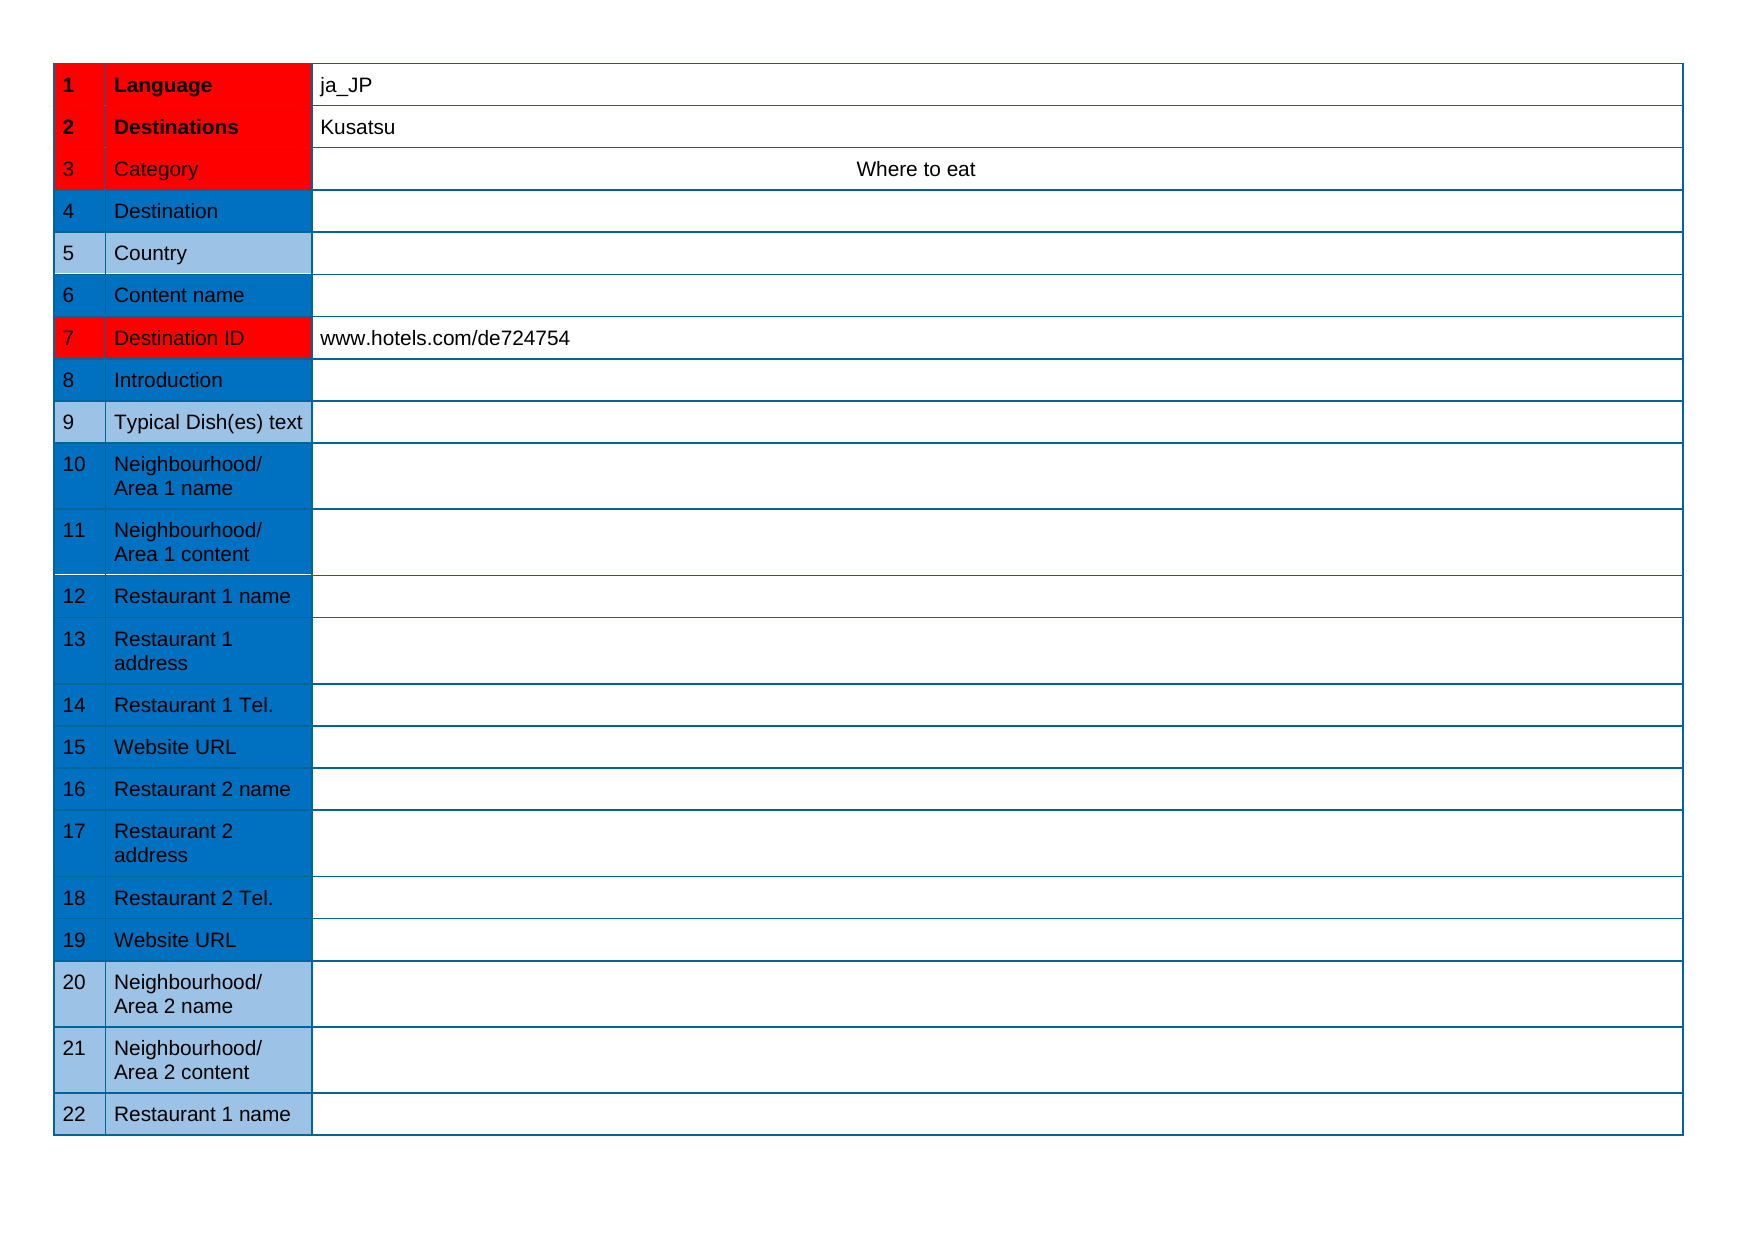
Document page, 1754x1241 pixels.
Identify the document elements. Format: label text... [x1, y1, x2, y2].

table_cell Website URL [106, 727, 311, 767]
table_cell Website URL [106, 919, 311, 960]
table_cell [313, 1094, 1682, 1134]
table_cell [313, 811, 1682, 876]
table_cell [313, 727, 1682, 767]
table_cell Category [106, 148, 311, 189]
table_cell Restaurant 1 address [106, 618, 311, 683]
table_cell [313, 576, 1682, 617]
table_cell Introduction [106, 360, 311, 400]
table_cell [313, 275, 1682, 316]
table_cell Kusatsu [313, 106, 1682, 147]
table_cell [313, 191, 1682, 231]
table_cell [313, 510, 1682, 574]
table_cell 3 [55, 148, 105, 189]
table_cell [313, 962, 1682, 1026]
table_cell 2 [55, 106, 105, 147]
table_cell Where to eat [313, 148, 1682, 189]
table_cell [313, 618, 1682, 683]
table_cell 12 [55, 576, 105, 617]
table_cell [313, 360, 1682, 400]
table_cell 4 [55, 191, 105, 231]
table_cell 18 [55, 877, 105, 918]
table_cell Restaurant 2 name [106, 769, 311, 809]
table_cell 10 [55, 444, 105, 508]
table_header ja_JP [313, 64, 1682, 105]
table_cell Neighbourhood/Area 1 name [106, 444, 311, 508]
table_cell 20 [55, 962, 105, 1026]
table_header 1 [55, 64, 105, 105]
table_cell 16 [55, 769, 105, 809]
table_cell Restaurant 1 name [106, 1094, 311, 1134]
table_cell www.hotels.com/de724754 [313, 317, 1682, 358]
table_cell 14 [55, 685, 105, 725]
table_cell [313, 1028, 1682, 1092]
table_cell 7 [55, 317, 105, 358]
table_cell 13 [55, 618, 105, 683]
table_cell 5 [55, 233, 105, 273]
table_header Language [106, 64, 311, 105]
table_cell Content name [106, 275, 311, 316]
table_cell Neighbourhood/Area 1 content [106, 510, 311, 574]
table_cell 19 [55, 919, 105, 960]
table_cell [313, 919, 1682, 960]
table_cell Restaurant 2 address [106, 811, 311, 876]
table_cell 17 [55, 811, 105, 876]
table_cell [313, 769, 1682, 809]
table_cell Restaurant 2 Tel. [106, 877, 311, 918]
table_cell Country [106, 233, 311, 273]
table_cell 11 [55, 510, 105, 574]
table_cell [313, 402, 1682, 442]
table_cell Typical Dish(es) text [106, 402, 311, 442]
table_cell Destinations [106, 106, 311, 147]
table_cell 8 [55, 360, 105, 400]
table_cell Neighbourhood/Area 2 name [106, 962, 311, 1026]
table_cell [313, 685, 1682, 725]
table_cell [313, 233, 1682, 273]
table_cell 6 [55, 275, 105, 316]
table_cell [313, 877, 1682, 918]
table_cell Restaurant 1 name [106, 576, 311, 617]
table_cell Destination ID [106, 317, 311, 358]
table_cell 21 [55, 1028, 105, 1092]
table_cell 9 [55, 402, 105, 442]
table_cell [313, 444, 1682, 508]
table_cell 15 [55, 727, 105, 767]
table_cell Neighbourhood/Area 2 content [106, 1028, 311, 1092]
table_cell Restaurant 1 Tel. [106, 685, 311, 725]
table_cell Destination [106, 191, 311, 231]
table_cell 22 [55, 1094, 105, 1134]
